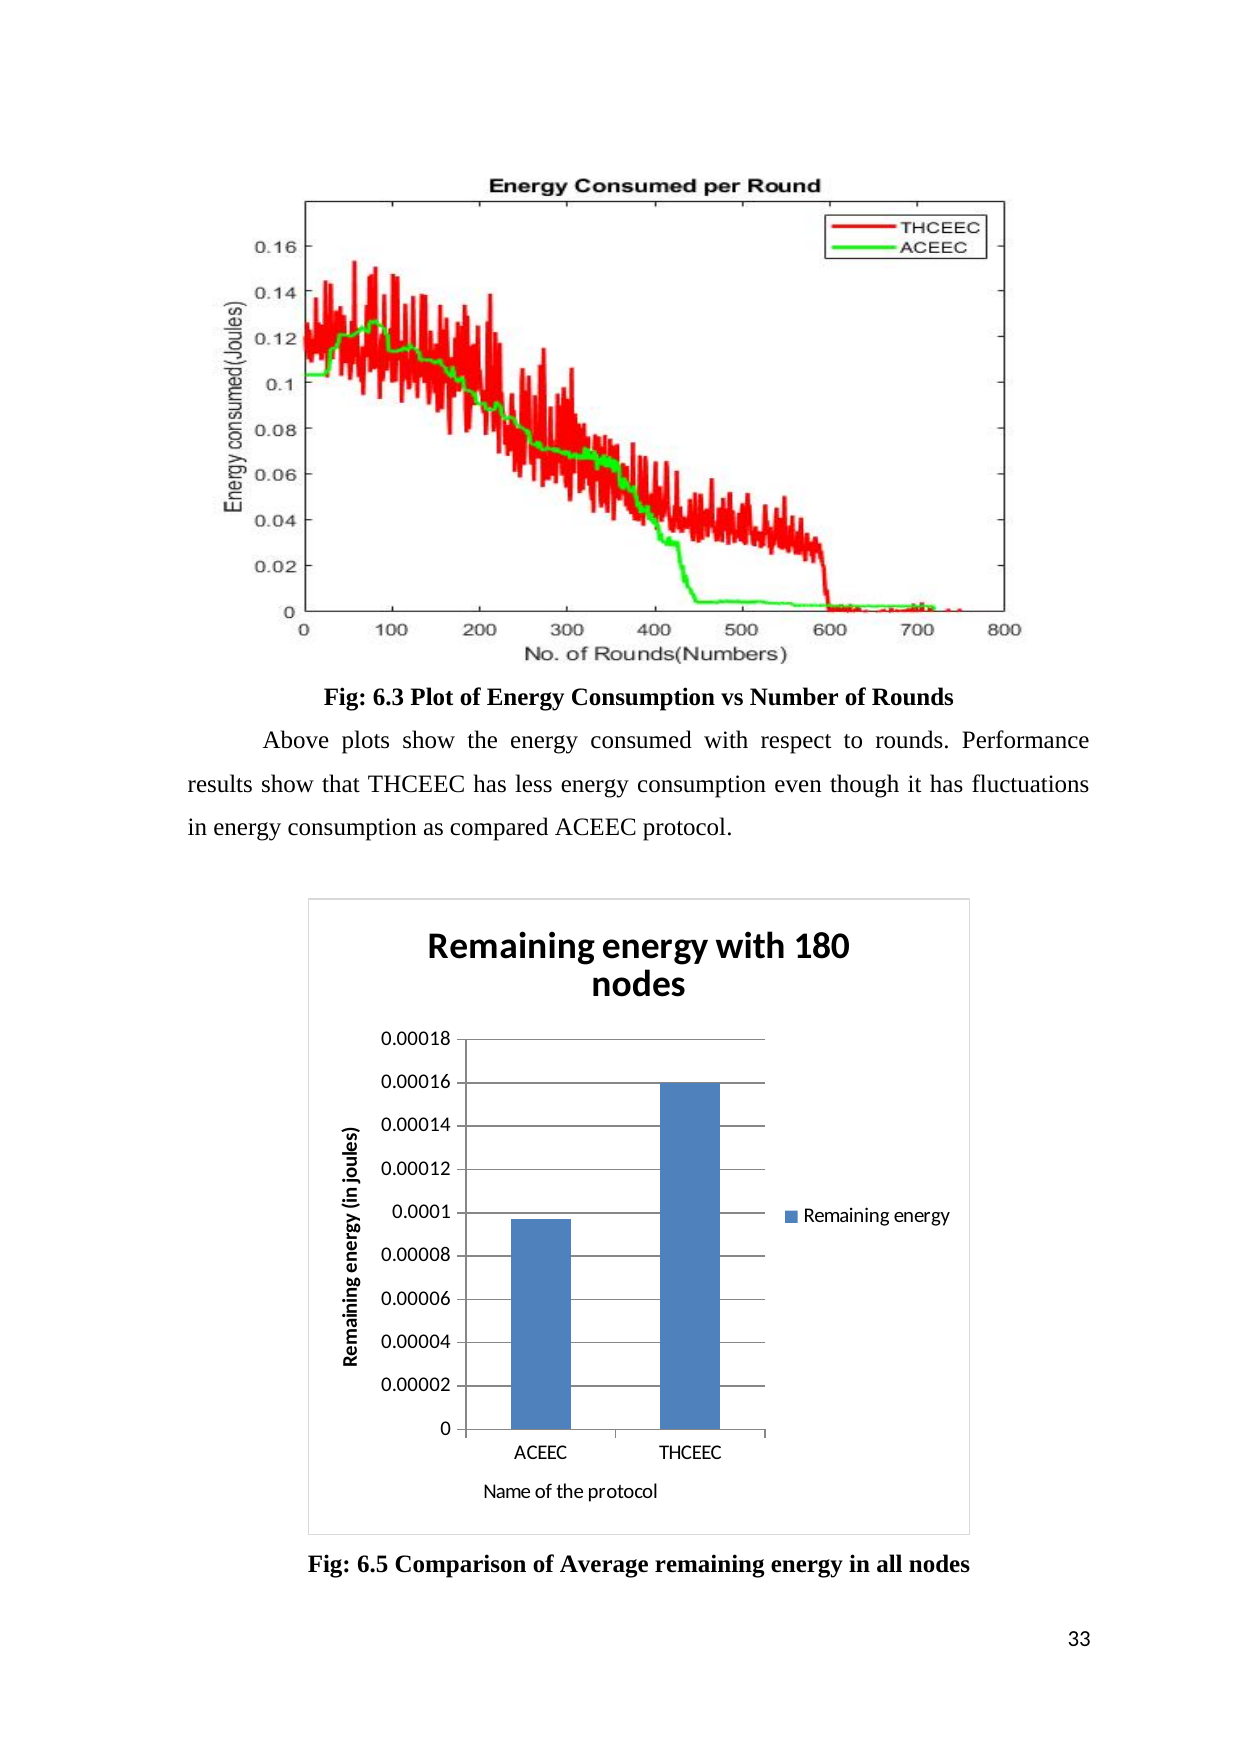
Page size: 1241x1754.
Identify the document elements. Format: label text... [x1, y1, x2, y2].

text Above plots show the energy consumed with respect to rounds. Performance results show that THCEEC has less energy consumption even though it has fluctuations in energy consumption as compared ACEEC protocol. [187, 726, 1090, 841]
picture [187, 150, 1091, 669]
text Fig: 6.5 Comparison of Average remaining energy in all nodes [187, 1549, 1090, 1578]
text Fig: 6.3 Plot of Energy Consumption vs Number of Rounds [187, 682, 1090, 711]
